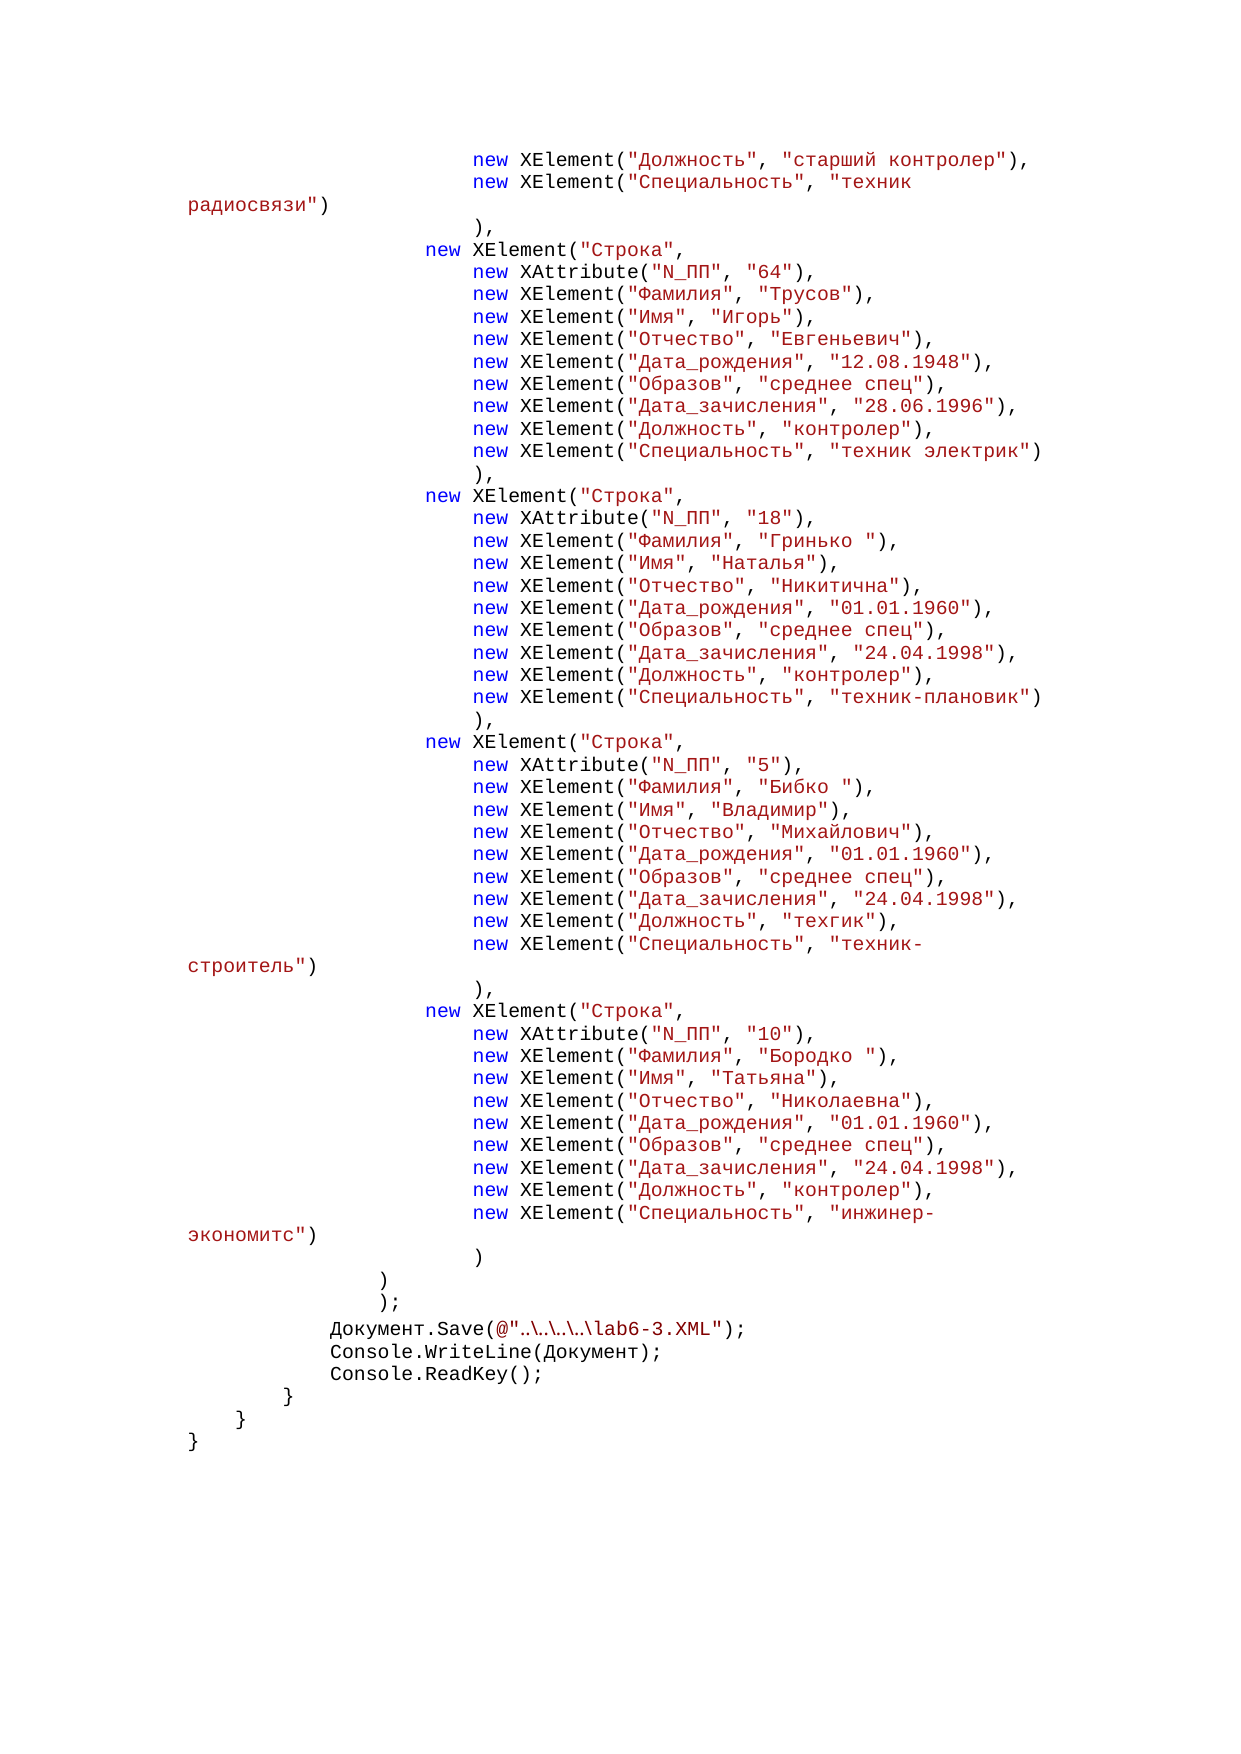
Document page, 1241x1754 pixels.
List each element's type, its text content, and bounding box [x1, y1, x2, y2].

text new XElement("Имя", "Владимир"), [187, 799, 1053, 822]
text Документ.Save(@"..\..\..\..\lab6-3.XML"); [187, 1314, 1053, 1342]
text new XElement("Отчество", "Николаевна"), [187, 1091, 1053, 1113]
text new XAttribute("N_ПП", "10"), [187, 1023, 1053, 1046]
text ), [187, 979, 1053, 1001]
text new XElement("Фамилия", "Трусов"), [187, 284, 1053, 307]
text new XAttribute("N_ПП", "5"), [187, 755, 1053, 777]
text new XElement("Дата_рождения", "01.01.1960"), [187, 844, 1053, 867]
text } [187, 1431, 1053, 1454]
text new XElement("Дата_рождения", "01.01.1960"), [187, 1113, 1053, 1135]
text new XElement("Должность", "старший контролер"), [187, 150, 1053, 172]
text new XElement("Дата_зачисления", "24.04.1998"), [187, 889, 1053, 911]
text new XElement("Специальность", "техник радиосвязи") [187, 172, 1053, 217]
text new XElement("Дата_зачисления", "28.06.1996"), [187, 396, 1053, 419]
text Console.ReadKey(); [187, 1364, 1053, 1386]
text new XElement("Образов", "среднее спец"), [187, 1135, 1053, 1158]
text new XElement("Строка", [187, 486, 1053, 508]
text new XElement("Строка", [187, 1001, 1053, 1023]
text new XElement("Строка", [187, 732, 1053, 755]
text new XElement("Дата_зачисления", "24.04.1998"), [187, 1158, 1053, 1180]
text new XElement("Специальность", "инжинер-экономитс") [187, 1203, 1053, 1247]
text new XElement("Образов", "среднее спец"), [187, 374, 1053, 396]
text new XElement("Строка", [187, 239, 1053, 262]
text new XElement("Должность", "техгик"), [187, 911, 1053, 934]
text new XElement("Отчество", "Евгеньевич"), [187, 329, 1053, 352]
text new XElement("Образов", "среднее спец"), [187, 867, 1053, 889]
text new XElement("Дата_рождения", "01.01.1960"), [187, 598, 1053, 620]
text ); [187, 1292, 1053, 1314]
text new XElement("Должность", "контролер"), [187, 419, 1053, 441]
text ) [187, 1247, 1053, 1270]
text new XElement("Имя", "Игорь"), [187, 307, 1053, 329]
text new XElement("Имя", "Татьяна"), [187, 1068, 1053, 1091]
text new XElement("Специальность", "техник-плановик") [187, 687, 1053, 710]
text new XElement("Имя", "Наталья"), [187, 553, 1053, 576]
text Console.WriteLine(Документ); [187, 1342, 1053, 1364]
text new XElement("Дата_рождения", "12.08.1948"), [187, 352, 1053, 374]
text } [187, 1386, 1053, 1409]
text new XAttribute("N_ПП", "64"), [187, 262, 1053, 284]
text new XElement("Должность", "контролер"), [187, 665, 1053, 687]
text new XElement("Специальность", "техник электрик") [187, 441, 1053, 463]
text ), [187, 463, 1053, 486]
text new XElement("Образов", "среднее спец"), [187, 620, 1053, 643]
text ), [187, 710, 1053, 732]
text new XAttribute("N_ПП", "18"), [187, 508, 1053, 531]
text new XElement("Дата_зачисления", "24.04.1998"), [187, 643, 1053, 665]
text new XElement("Фамилия", "Гринько "), [187, 531, 1053, 553]
text new XElement("Отчество", "Никитична"), [187, 576, 1053, 598]
text ) [187, 1270, 1053, 1292]
text new XElement("Отчество", "Михайлович"), [187, 822, 1053, 844]
text new XElement("Специальность", "техник-строитель") [187, 934, 1053, 979]
text new XElement("Должность", "контролер"), [187, 1180, 1053, 1203]
text new XElement("Фамилия", "Бородко "), [187, 1046, 1053, 1068]
text new XElement("Фамилия", "Бибко "), [187, 777, 1053, 799]
text } [187, 1409, 1053, 1431]
text ), [187, 217, 1053, 239]
